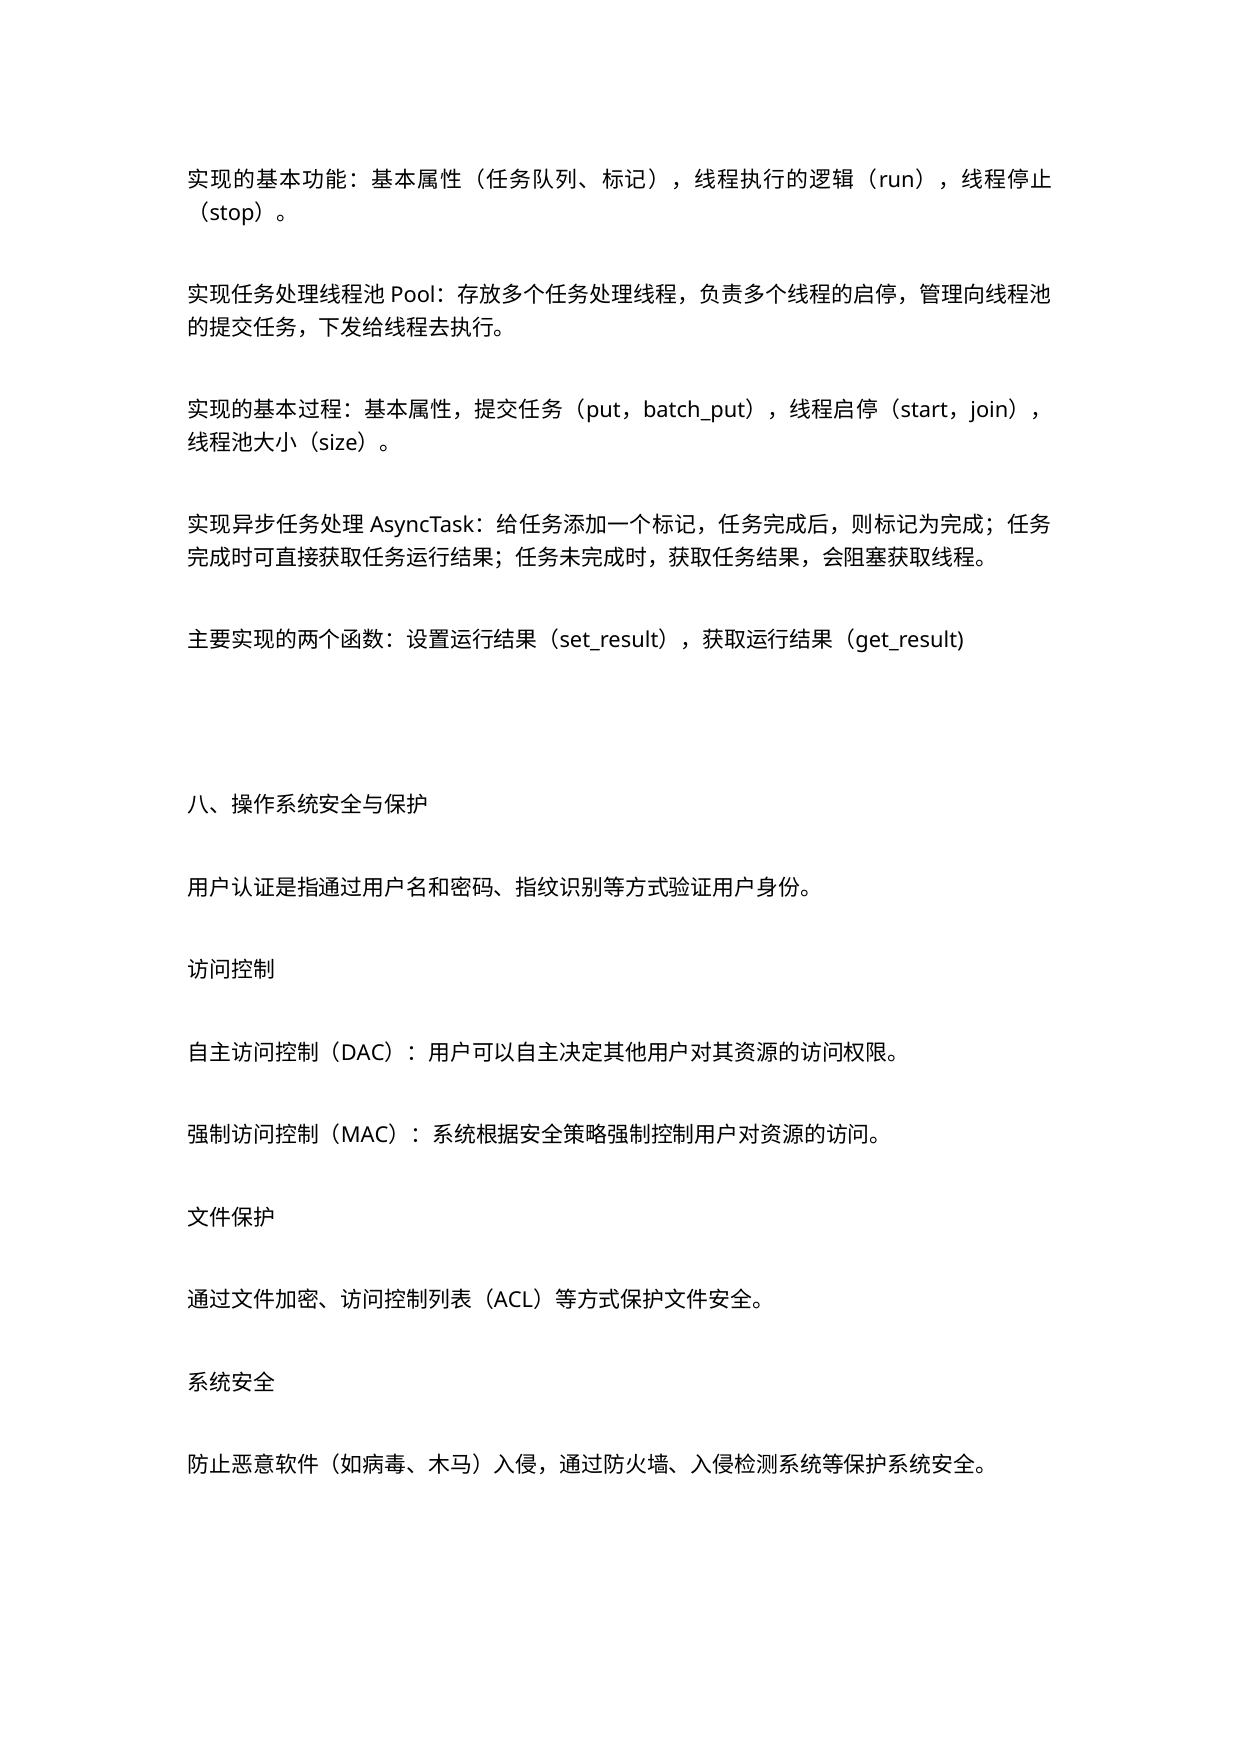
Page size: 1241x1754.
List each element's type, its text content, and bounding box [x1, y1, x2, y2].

text 实现异步任务处理AsyncTask：给任务添加一个标记，任务完成后，则标记为完成；任务完成时可直接获取任务运行结果；任务未完成时，获取任务结果，会阻塞获取线程。 [187, 507, 1053, 572]
text 主要实现的两个函数：设置运行结果（set_result），获取运行结果（get_result) [187, 622, 1053, 654]
text 实现的基本功能：基本属性（任务队列、标记），线程执行的逻辑（run），线程停止（stop）。 [187, 162, 1053, 227]
text 实现的基本过程：基本属性，提交任务（put，batch_put），线程启停（start，join），线程池大小（size）。 [187, 392, 1053, 457]
text 系统安全 [187, 1364, 1053, 1397]
text 访问控制 [187, 952, 1053, 984]
text 防止恶意软件（如病毒、木马）入侵，通过防火墙、入侵检测系统等保护系统安全。 [187, 1447, 1053, 1479]
subtitle 操作系统安全与保护 [187, 787, 1053, 819]
text 通过文件加密、访问控制列表（ACL）等方式保护文件安全。 [187, 1282, 1053, 1314]
text 自主访问控制（DAC）：用户可以自主决定其他用户对其资源的访问权限。 [187, 1034, 1053, 1067]
text 实现任务处理线程池Pool：存放多个任务处理线程，负责多个线程的启停，管理向线程池的提交任务，下发给线程去执行。 [187, 277, 1053, 342]
text 文件保护 [187, 1199, 1053, 1232]
subtitle 用户认证是指通过用户名和密码、指纹识别等方式验证用户身份。 [187, 869, 1053, 902]
text 强制访问控制（MAC）：系统根据安全策略强制控制用户对资源的访问。 [187, 1117, 1053, 1149]
